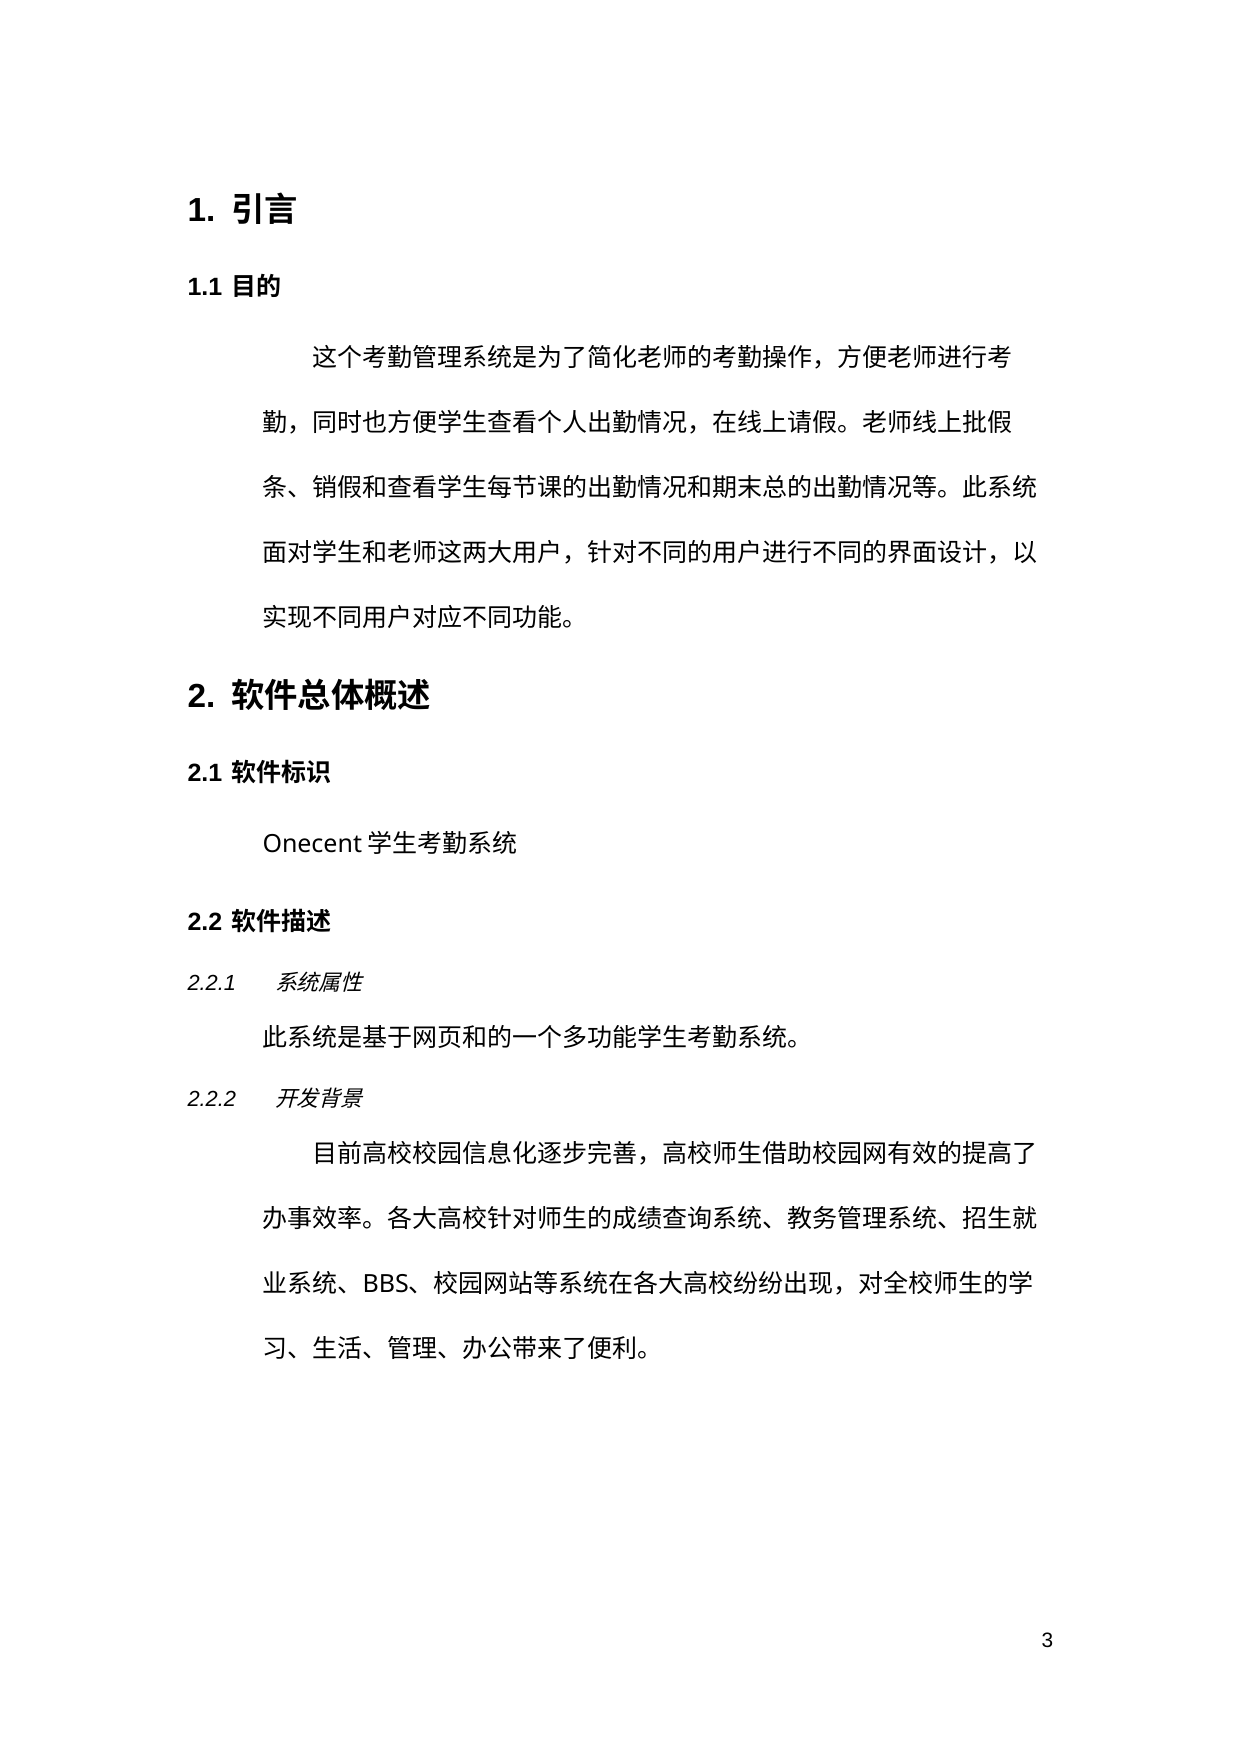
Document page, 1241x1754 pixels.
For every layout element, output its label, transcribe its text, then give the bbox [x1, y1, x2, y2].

subtitle 软件总体概述 [187, 661, 1053, 726]
subtitle 软件标识 [187, 738, 1053, 803]
text 目前高校校园信息化逐步完善，高校师生借助校园网有效的提高了办事效率。各大高校针对师生的成绩查询系统、教务管理系统、招生就业系统、BBS、校园网站等系统在各大高校纷纷出现，对全校师生的学习、生活、管理、办公带来了便利。 [262, 1119, 1053, 1379]
text 这个考勤管理系统是为了简化老师的考勤操作，方便老师进行考勤，同时也方便学生查看个人出勤情况，在线上请假。老师线上批假条、销假和查看学生每节课的出勤情况和期末总的出勤情况等。此系统面对学生和老师这两大用户，针对不同的用户进行不同的界面设计，以实现不同用户对应不同功能。 [262, 323, 1053, 648]
subtitle 目的 [187, 252, 1053, 317]
subtitle 引言 [187, 174, 1053, 239]
subtitle 软件描述 [187, 887, 1053, 952]
text Onecent学生考勤系统 [262, 809, 1053, 874]
subtitle 开发背景 [187, 1081, 1053, 1113]
text 此系统是基于网页和的一个多功能学生考勤系统。 [262, 1003, 1053, 1068]
subtitle 系统属性 [187, 964, 1053, 997]
